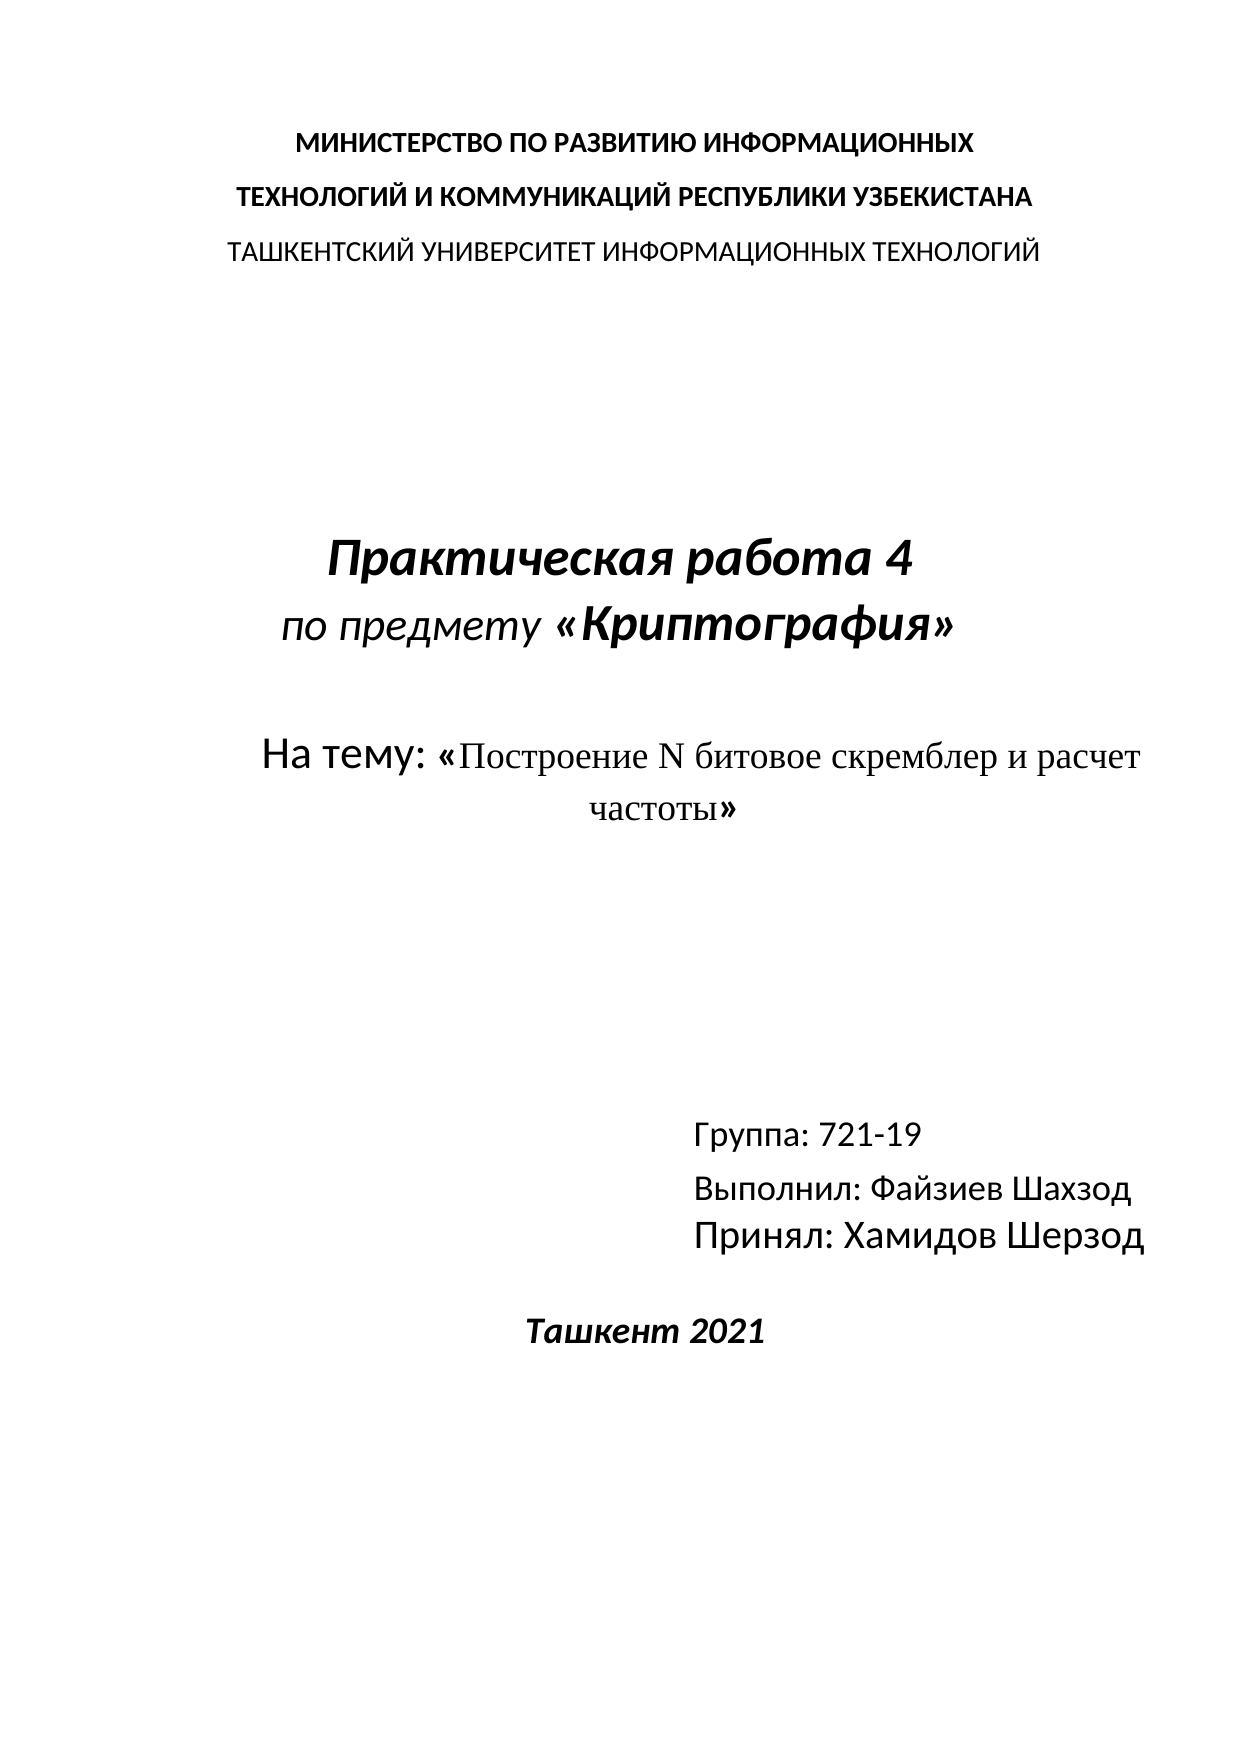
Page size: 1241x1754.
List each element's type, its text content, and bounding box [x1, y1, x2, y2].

text На тему: «Построение N битовое скремблер и расчет частоты» [177, 723, 1152, 830]
text Выполнил: Файзиев Шахзод Принял: Хамидов Шерзод [693, 1165, 1152, 1259]
text ТАШКЕНТСКИЙ УНИВЕРСИТЕТ ИНФОРМАЦИОННЫХ ТЕХНОЛОГИЙ [206, 233, 1062, 269]
text Ташкент 2021 [209, 1307, 1081, 1353]
text Группа: 721-19 [620, 1111, 1152, 1156]
text по предмету «Криптография» [177, 590, 1062, 654]
text МИНИСТЕРСТВО ПО РАЗВИТИЮ ИНФОРМАЦИОННЫХ ТЕХНОЛОГИЙ И КОММУНИКАЦИЙ РЕСПУБЛИКИ УЗБЕКИСТАНА [207, 124, 1062, 214]
text Практическая работа 4 [177, 523, 1062, 589]
